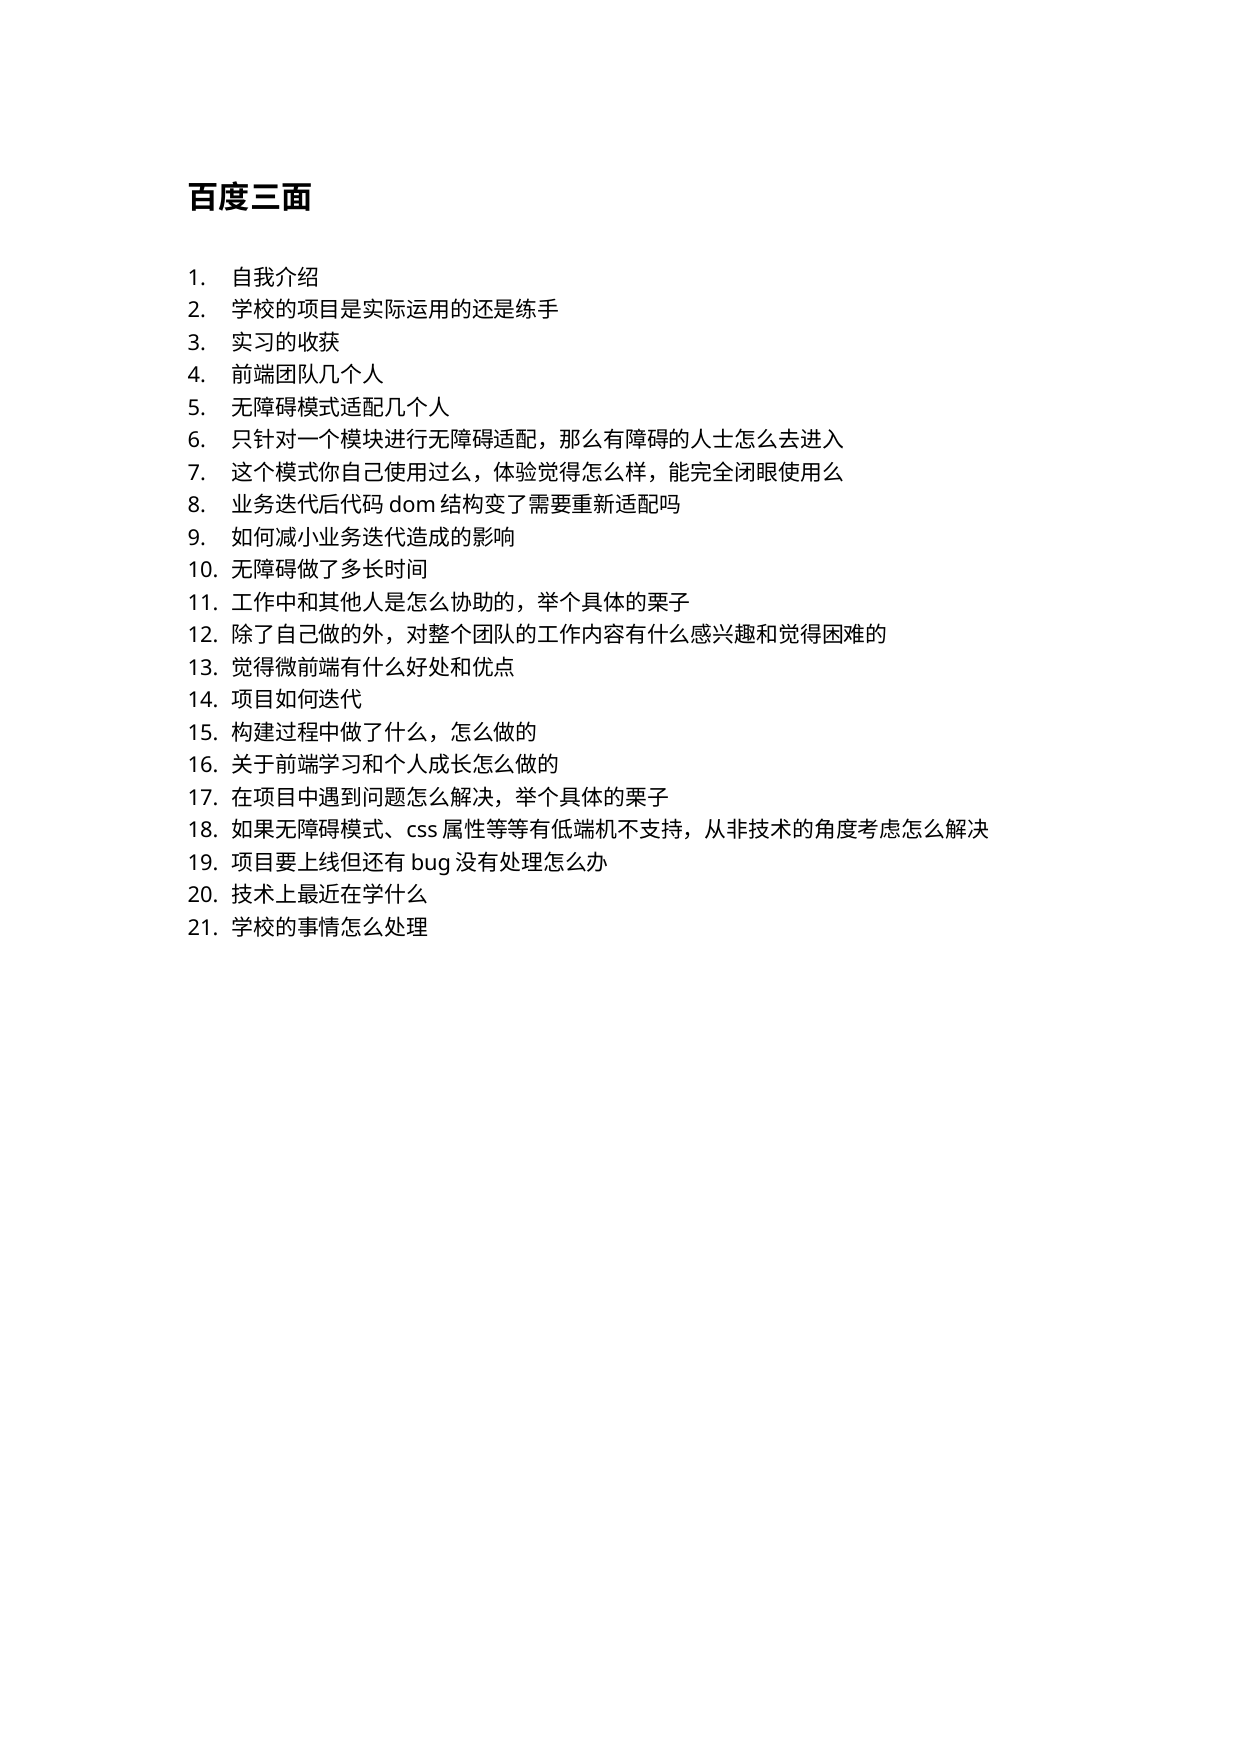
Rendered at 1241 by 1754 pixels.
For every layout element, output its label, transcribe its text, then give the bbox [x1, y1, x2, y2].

list 工作中和其他人是怎么协助的，举个具体的栗子 [187, 584, 1053, 617]
list 如何减小业务迭代造成的影响 [187, 519, 1053, 552]
list 学校的事情怎么处理 [187, 909, 1053, 942]
text 百度三面 [187, 162, 1053, 227]
list 构建过程中做了什么，怎么做的 [187, 714, 1053, 747]
list 自我介绍 [187, 259, 1053, 292]
list 实习的收获 [187, 324, 1053, 357]
list 这个模式你自己使用过么，体验觉得怎么样，能完全闭眼使用么 [187, 454, 1053, 487]
list 在项目中遇到问题怎么解决，举个具体的栗子 [187, 779, 1053, 812]
list 前端团队几个人 [187, 357, 1053, 389]
list 如果无障碍模式、css属性等等有低端机不支持，从非技术的角度考虑怎么解决 [187, 812, 1053, 844]
list 无障碍模式适配几个人 [187, 389, 1053, 422]
list 除了自己做的外，对整个团队的工作内容有什么感兴趣和觉得困难的 [187, 617, 1053, 649]
list 项目要上线但还有bug没有处理怎么办 [187, 844, 1053, 877]
list 无障碍做了多长时间 [187, 552, 1053, 584]
list 觉得微前端有什么好处和优点 [187, 649, 1053, 682]
list 关于前端学习和个人成长怎么做的 [187, 747, 1053, 779]
list 只针对一个模块进行无障碍适配，那么有障碍的人士怎么去进入 [187, 422, 1053, 454]
list 项目如何迭代 [187, 682, 1053, 714]
list 业务迭代后代码dom结构变了需要重新适配吗 [187, 487, 1053, 519]
list 学校的项目是实际运用的还是练手 [187, 292, 1053, 324]
list 技术上最近在学什么 [187, 877, 1053, 909]
